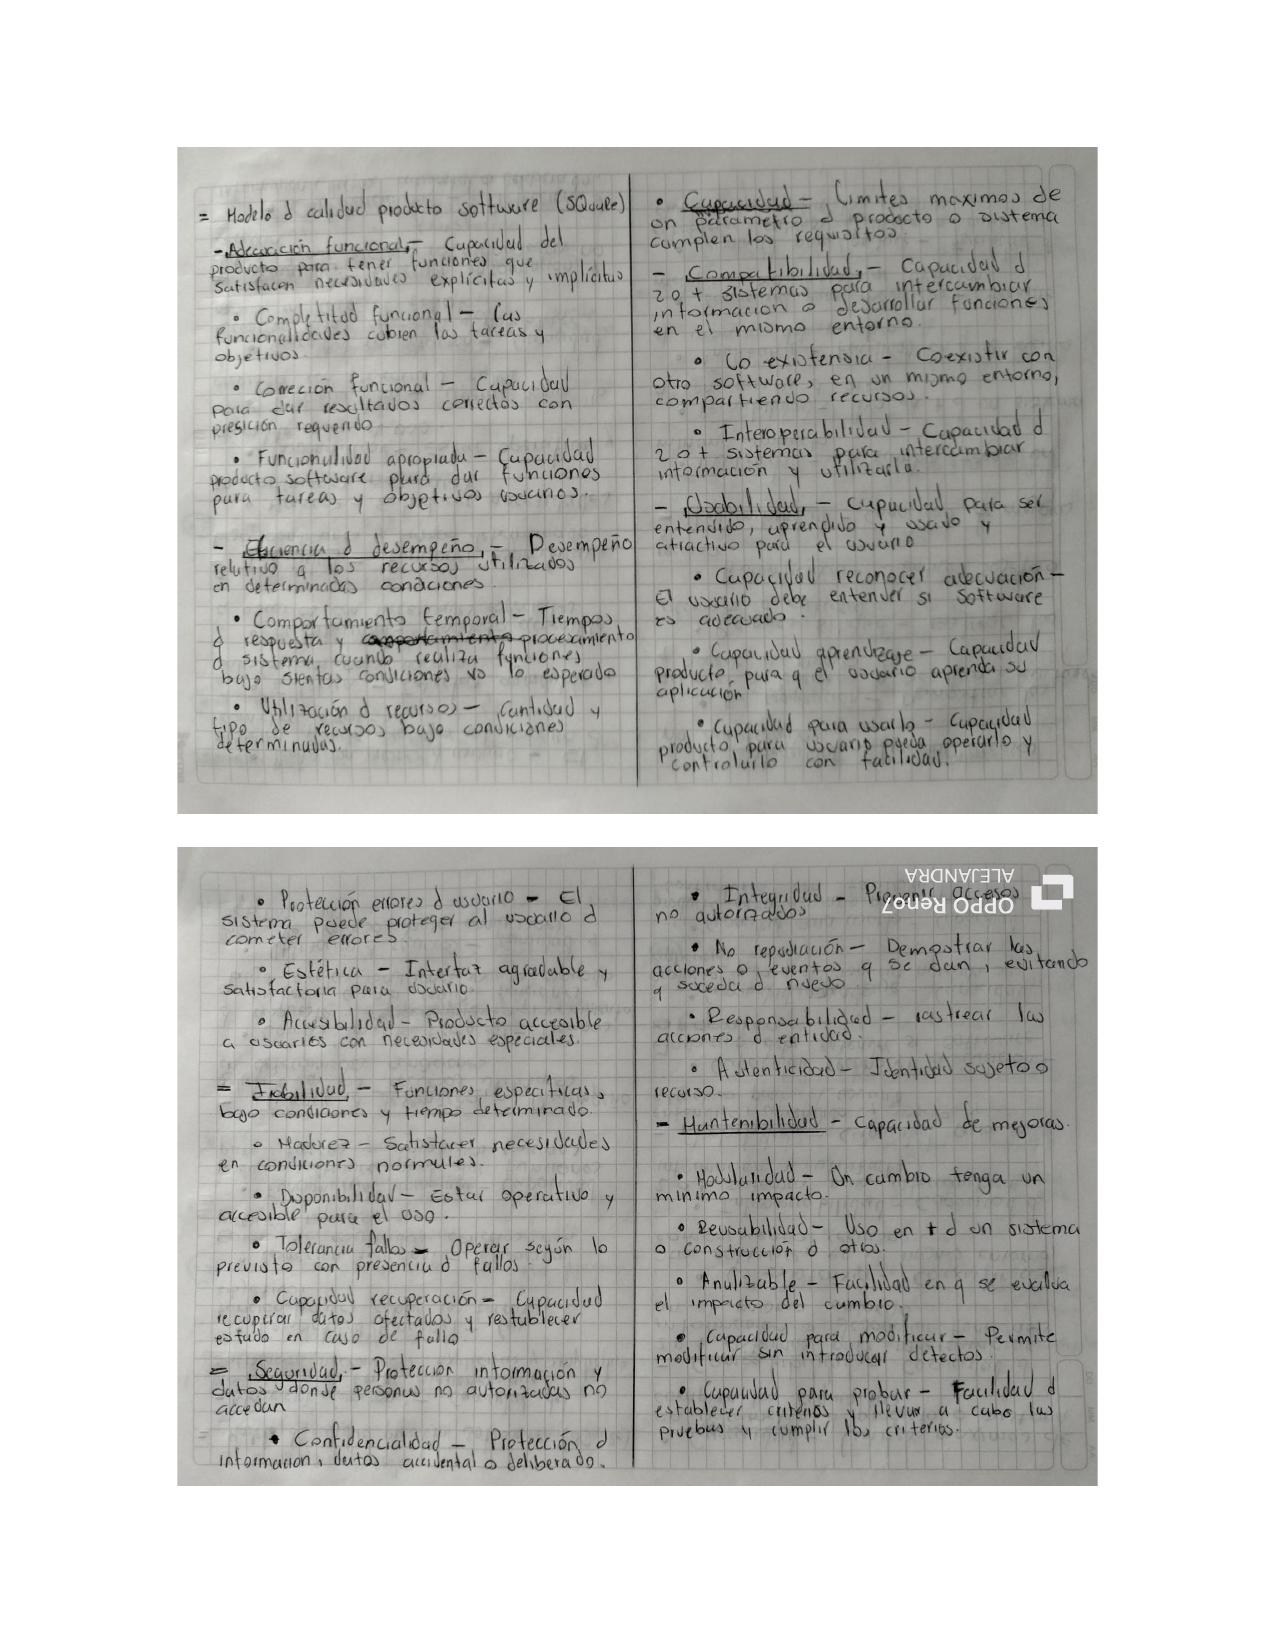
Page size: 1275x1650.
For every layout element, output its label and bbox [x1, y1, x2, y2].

picture [177, 147, 1098, 814]
picture [177, 847, 1098, 1486]
